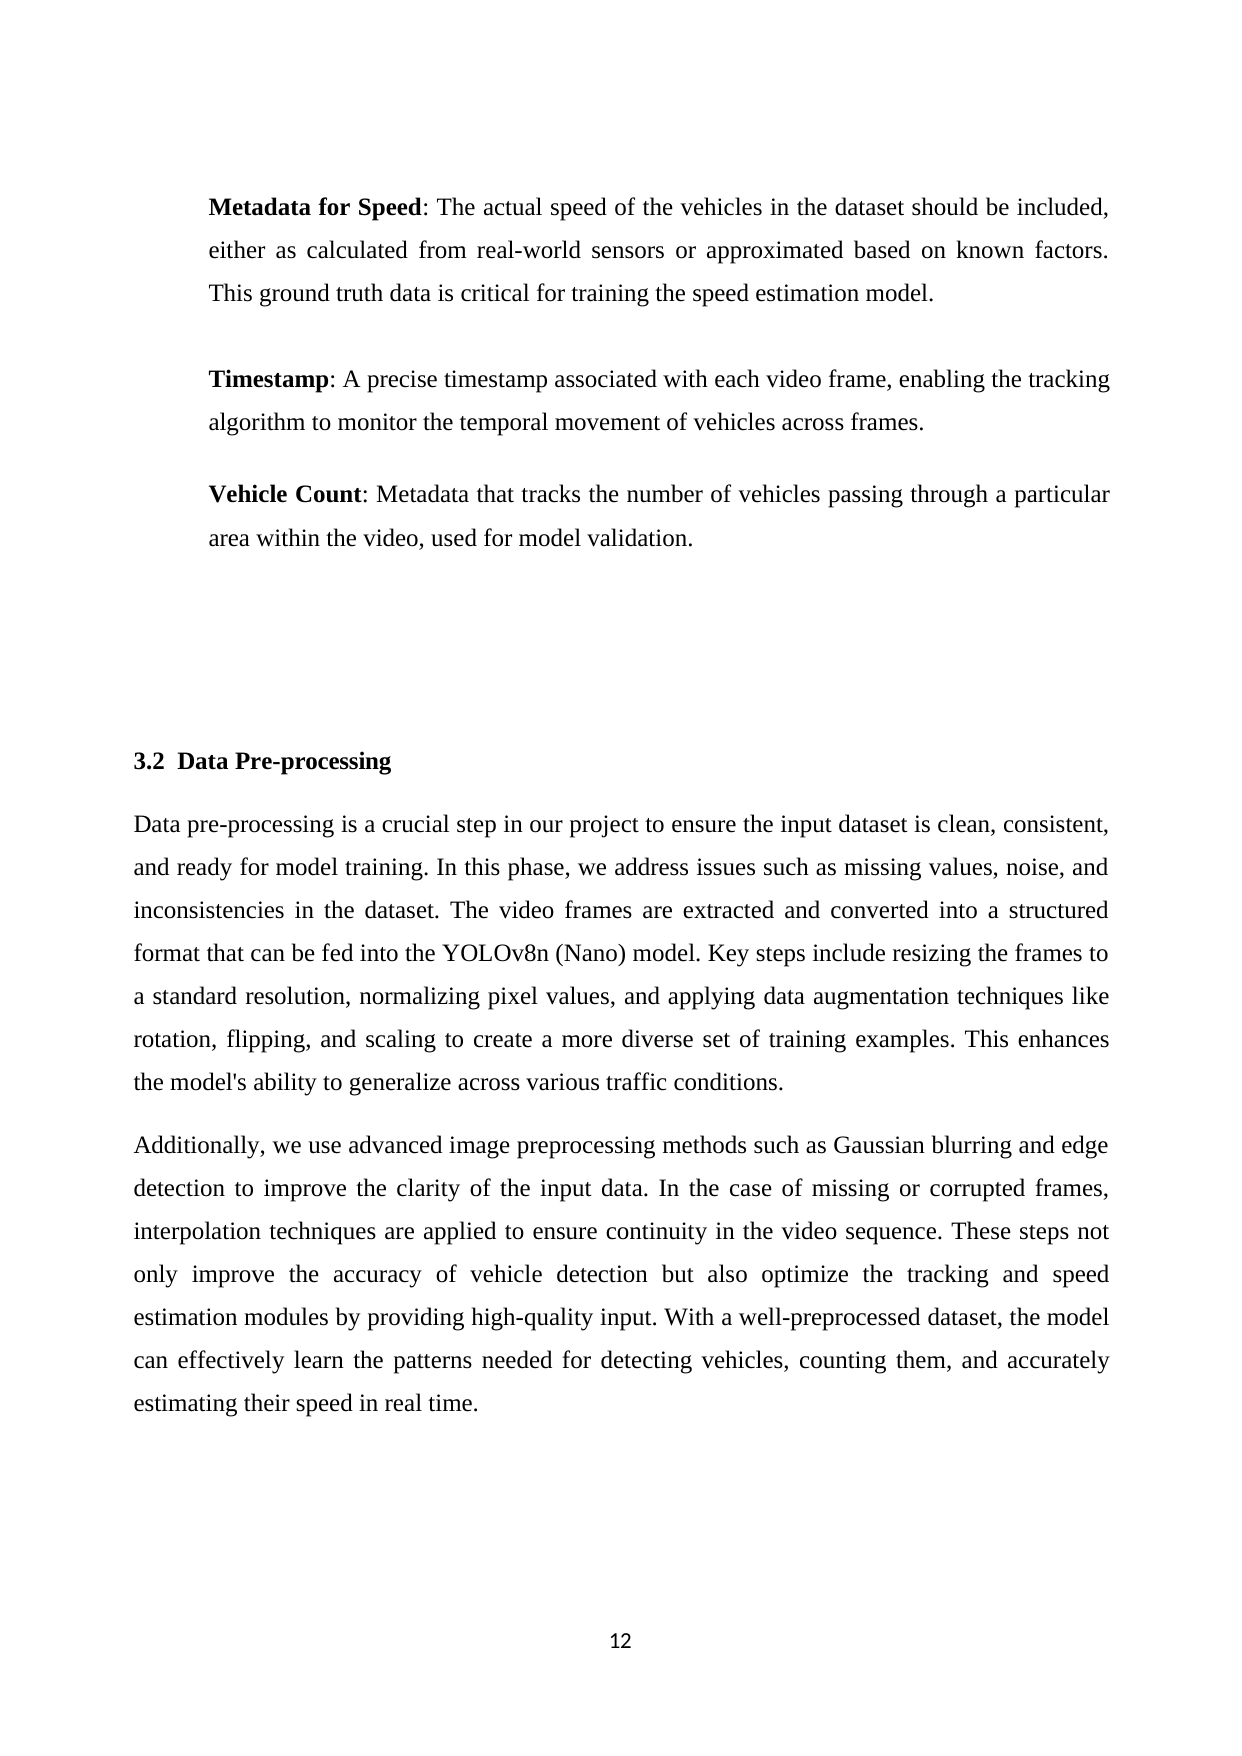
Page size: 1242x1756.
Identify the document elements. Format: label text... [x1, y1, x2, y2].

text Metadata for Speed: The actual speed of the vehicles in the dataset should be included, either as calculated from real-world sensors or approximated based on known factors. This ground truth data is critical for training the speed estimation model. [208, 192, 1110, 307]
subtitle Data Pre-processing [133, 746, 1110, 775]
text Additionally, we use advanced image preprocessing methods such as Gaussian blurring and edge detection to improve the clarity of the input data. In the case of missing or corrupted frames, interpolation techniques are applied to ensure continuity in the video sequence. These steps not only improve the accuracy of vehicle detection but also optimize the tracking and speed estimation modules by providing high-quality input. With a well-preprocessed dataset, the model can effectively learn the patterns needed for detecting vehicles, counting them, and accurately estimating their speed in real time. [133, 1130, 1110, 1417]
text Data pre-processing is a crucial step in our project to ensure the input dataset is clean, consistent, and ready for model training. In this phase, we address issues such as missing values, noise, and inconsistencies in the dataset. The video frames are extracted and converted into a structured format that can be fed into the YOLOv8n (Nano) model. Key steps include resizing the frames to a standard resolution, normalizing pixel values, and applying data augmentation techniques like rotation, flipping, and scaling to create a more diverse set of training examples. This enhances the model's ability to generalize across various traffic conditions. [133, 809, 1110, 1096]
text Vehicle Count: Metadata that tracks the number of vehicles passing through a particular area within the video, used for model validation. [208, 479, 1110, 551]
text Timestamp: A precise timestamp associated with each video frame, enabling the tracking algorithm to monitor the temporal movement of vehicles across frames. [208, 364, 1110, 436]
